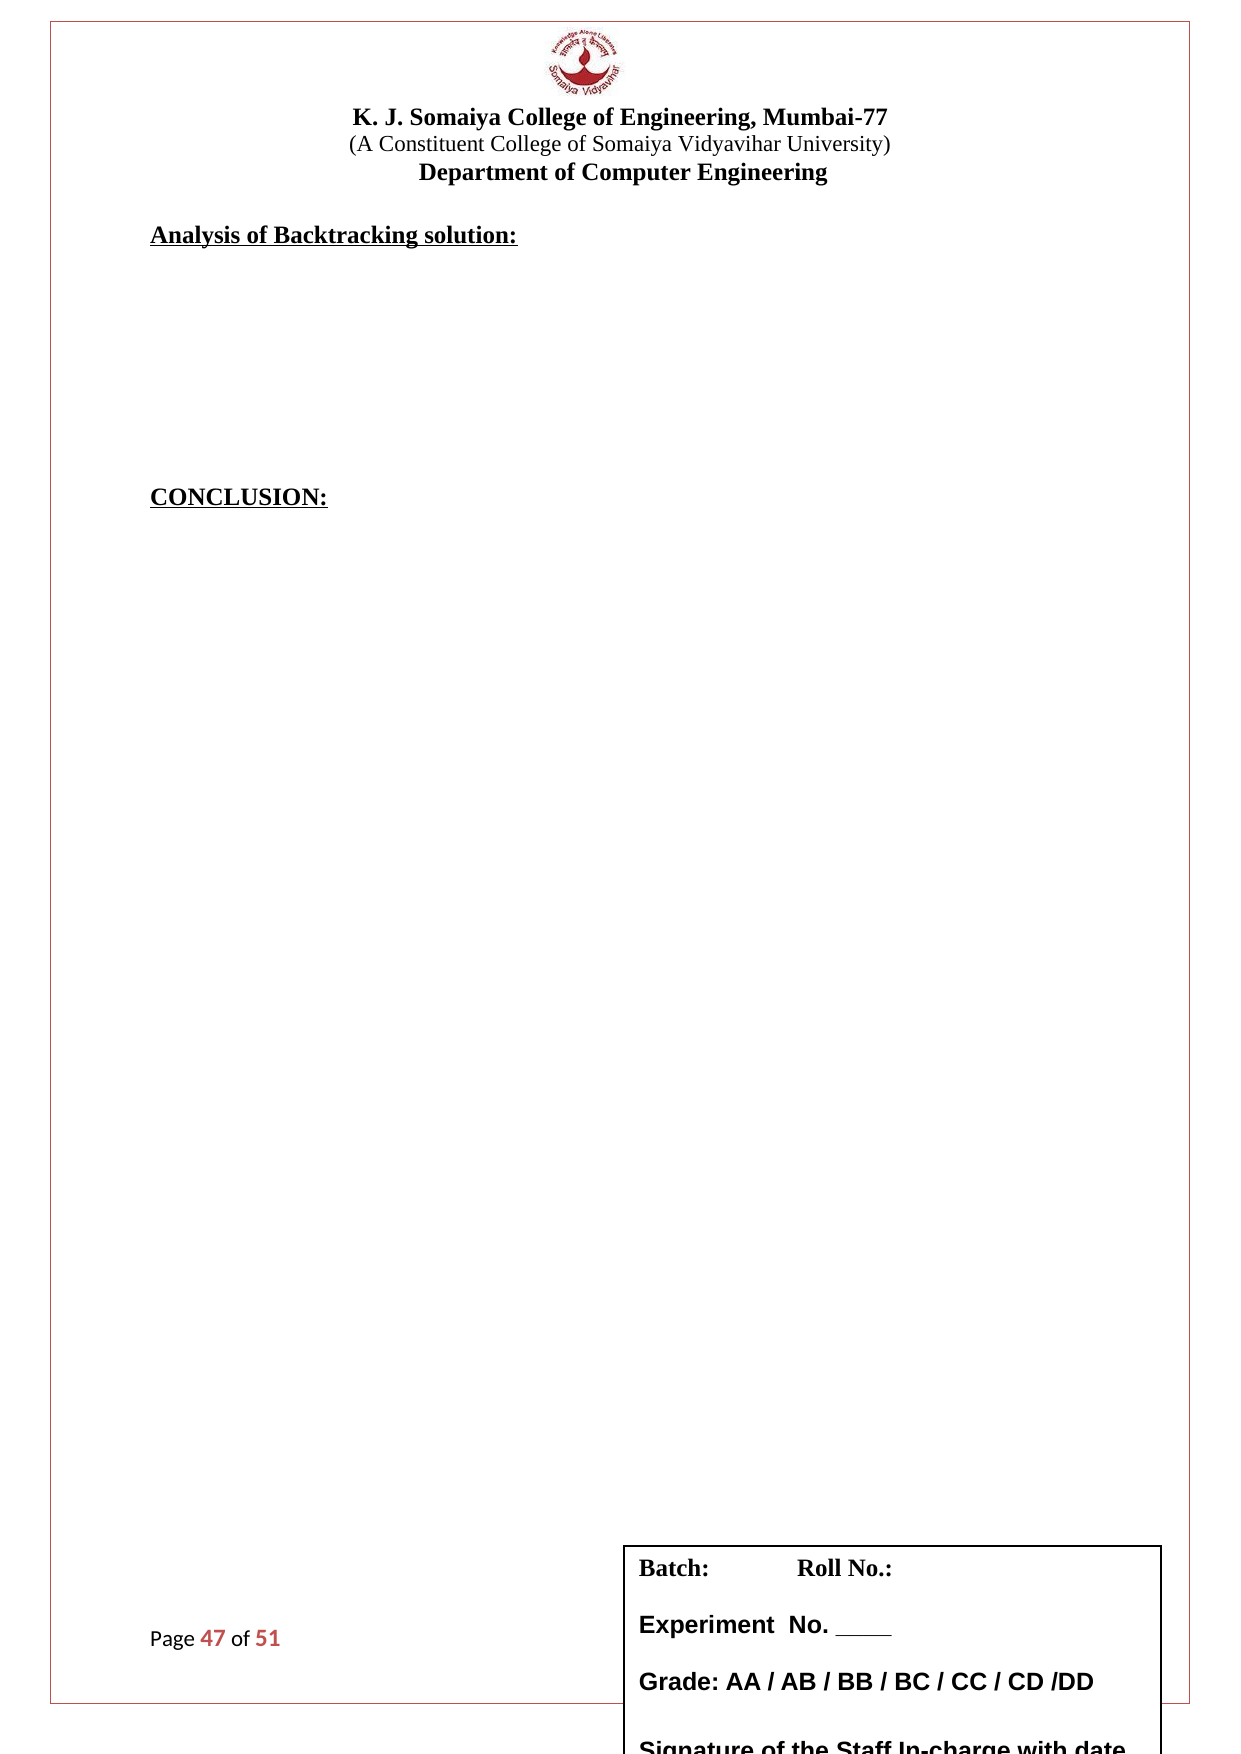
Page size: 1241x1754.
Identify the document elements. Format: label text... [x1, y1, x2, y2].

picture [543, 27, 626, 97]
text Analysis of Backtracking solution: [150, 220, 1090, 248]
text CONCLUSION: [150, 482, 1090, 510]
